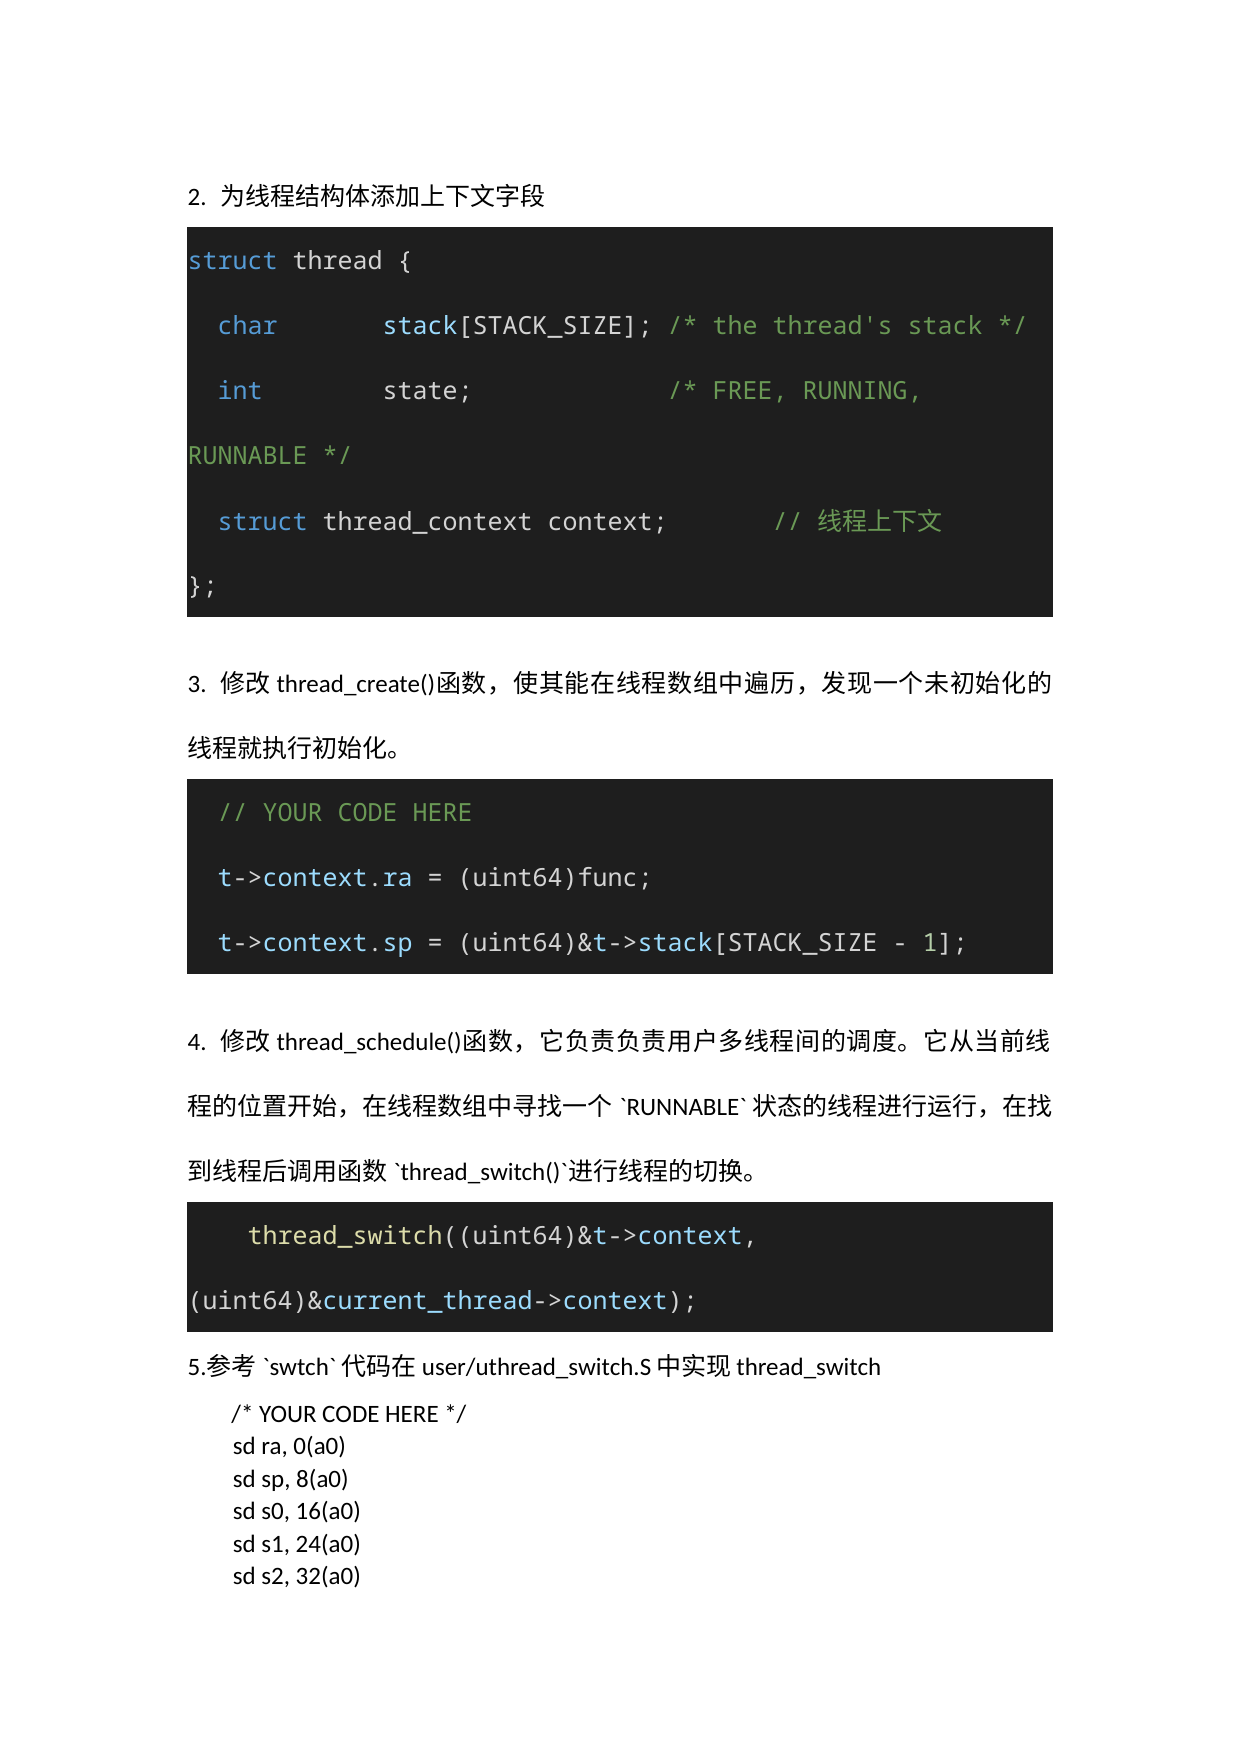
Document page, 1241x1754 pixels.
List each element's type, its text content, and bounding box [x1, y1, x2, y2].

text char stack[STACK_SIZE]; /* the thread's stack */ [187, 292, 1053, 357]
list /* YOUR CODE HERE */ [187, 1397, 1053, 1429]
list sd s1, 24(a0) [187, 1527, 1053, 1559]
text struct thread { [187, 227, 1053, 292]
list sd s0, 16(a0) [187, 1494, 1053, 1527]
list 为线程结构体添加上下文字段 [187, 162, 1053, 227]
text struct thread_context context; // 线程上下文 [187, 487, 1053, 552]
text t->context.sp = (uint64)&t->stack[STACK_SIZE - 1]; [187, 909, 1053, 974]
list sd sp, 8(a0) [187, 1462, 1053, 1494]
list 修改thread_create()函数，使其能在线程数组中遍历，发现一个未初始化的线程就执行初始化。 [187, 649, 1053, 779]
text // YOUR CODE HERE [187, 779, 1053, 844]
list 修改thread_schedule()函数，它负责负责用户多线程间的调度。它从当前线程的位置开始，在线程数组中寻找一个 `RUNNABLE` 状态的线程进行运行，在找到线程后调用函数 `thread_switch()`进行线程的切换。 [187, 1007, 1053, 1202]
list sd ra, 0(a0) [187, 1429, 1053, 1462]
text t->context.ra = (uint64)func; [187, 844, 1053, 909]
text int state; /* FREE, RUNNING, RUNNABLE */ [187, 357, 1053, 487]
text thread_switch((uint64)&t->context, (uint64)&current_thread->context); [187, 1202, 1053, 1332]
text }; [187, 552, 1053, 617]
text 5.参考 `swtch` 代码在user/uthread_switch.S中实现thread_switch [187, 1332, 1053, 1397]
list sd s2, 32(a0) [187, 1559, 1053, 1592]
